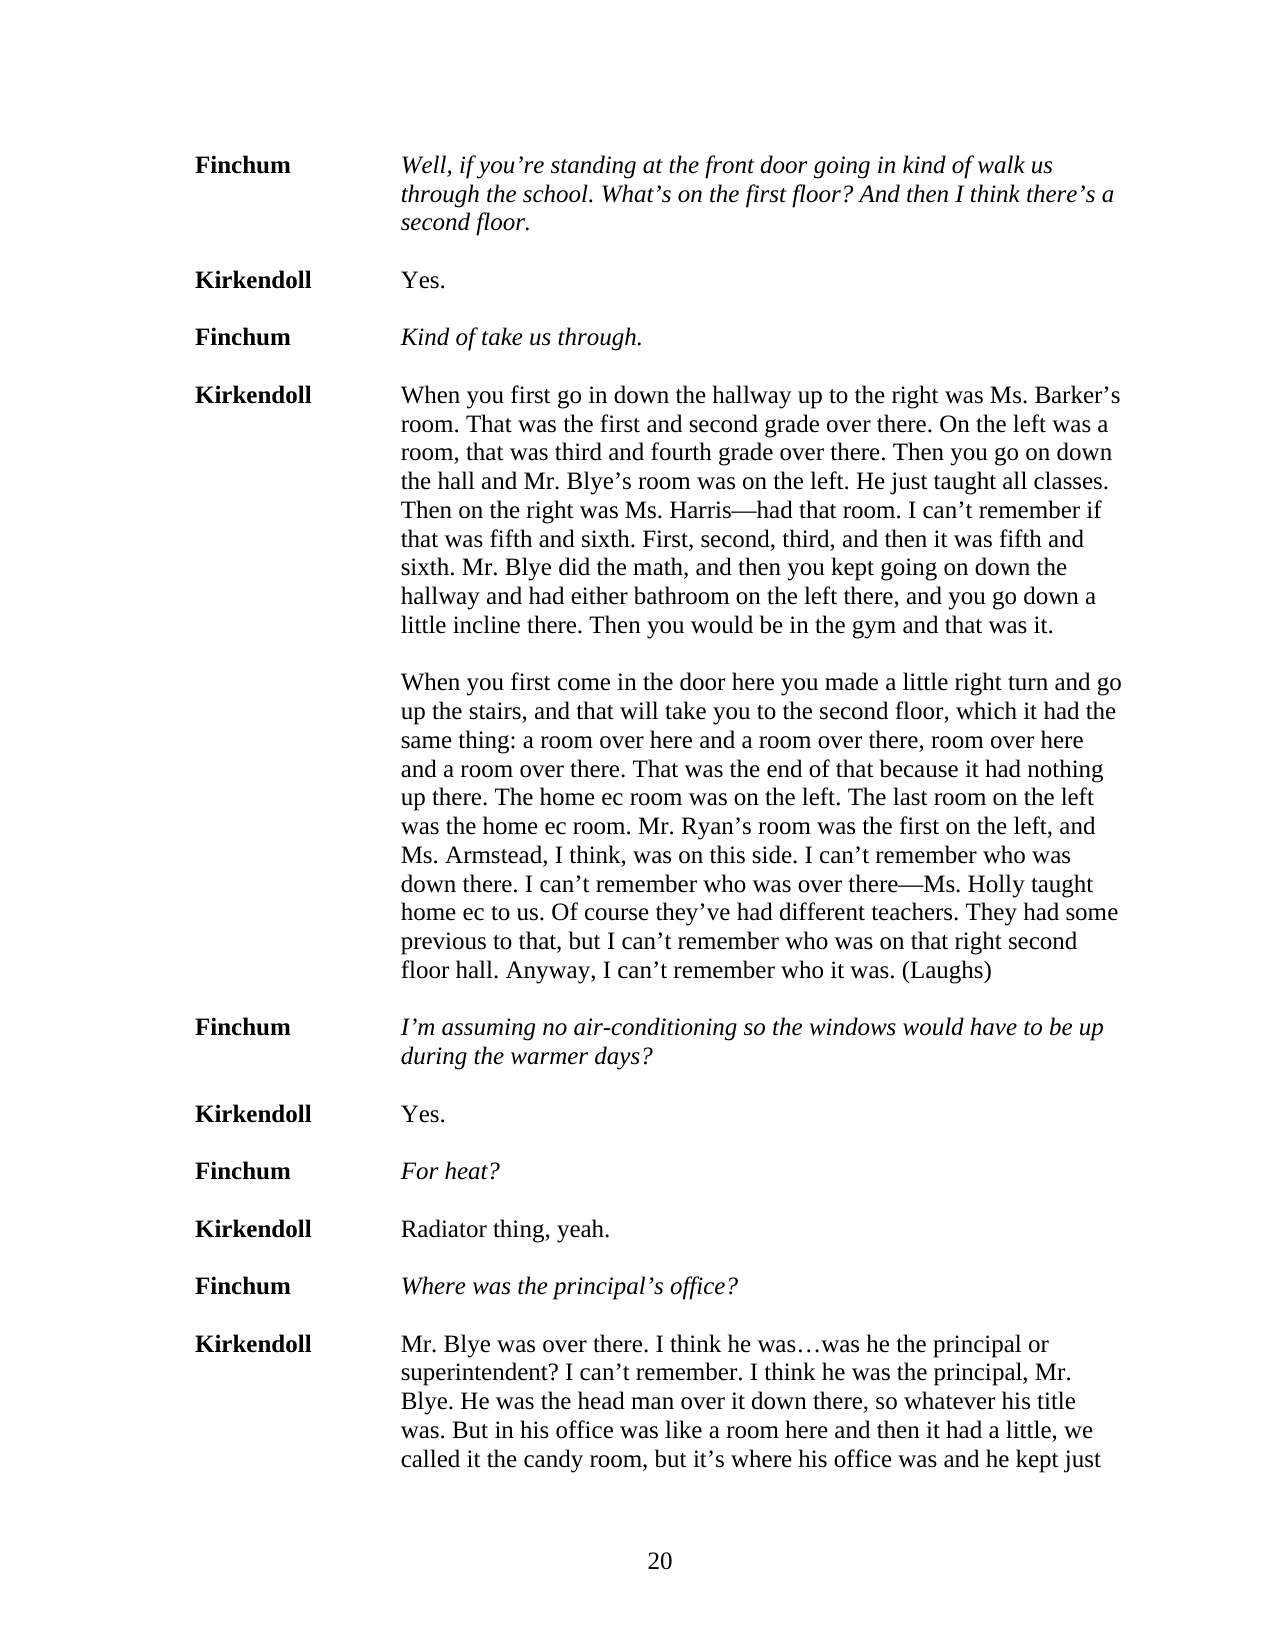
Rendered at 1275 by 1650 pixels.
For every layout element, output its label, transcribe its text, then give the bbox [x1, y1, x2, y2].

text Finchum Where was the principal’s office? [195, 1271, 1125, 1300]
text Kirkendoll Radiator thing, yeah. [195, 1214, 1125, 1242]
text Kirkendoll When you first go in down the hallway up to the right was Ms. Barker’s room. That was the first and second grade over there. On the left was a room, that was third and fourth grade over there. Then you go on down the hall and Mr. Blye’s room was on the left. He just taught all classes. Then on the right was Ms. Harris—had that room. I can’t remember if that was fifth and sixth. First, second, third, and then it was fifth and sixth. Mr. Blye did the math, and then you kept going on down the hallway and had either bathroom on the left there, and you go down a little incline there. Then you would be in the gym and that was it. [195, 380, 1125, 639]
text When you first come in the door here you made a little right turn and go up the stairs, and that will take you to the second floor, which it had the same thing: a room over here and a room over there, room over here and a room over there. That was the end of that because it had nothing up there. The home ec room was on the left. The last room on the left was the home ec room. Mr. Ryan’s room was the first on the left, and Ms. Armstead, I think, was on this side. I can’t remember who was down there. I can’t remember who was over there—Ms. Holly taught home ec to us. Of course they’ve had different teachers. They had some previous to that, but I can’t remember who was on that right second floor hall. Anyway, I can’t remember who it was. (Laughs) [401, 667, 1125, 984]
text Finchum Well, if you’re standing at the front door going in kind of walk us through the school. What’s on the first floor? And then I think there’s a second floor. [195, 150, 1125, 236]
text Kirkendoll Yes. [195, 265, 1125, 294]
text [195, 1329, 1125, 1472]
text Kirkendoll Yes. [195, 1099, 1125, 1127]
text Finchum I’m assuming no air-conditioning so the windows would have to be up during the warmer days? [195, 1012, 1125, 1070]
text Finchum For heat? [195, 1156, 1125, 1185]
text Finchum Kind of take us through. [195, 322, 1125, 351]
